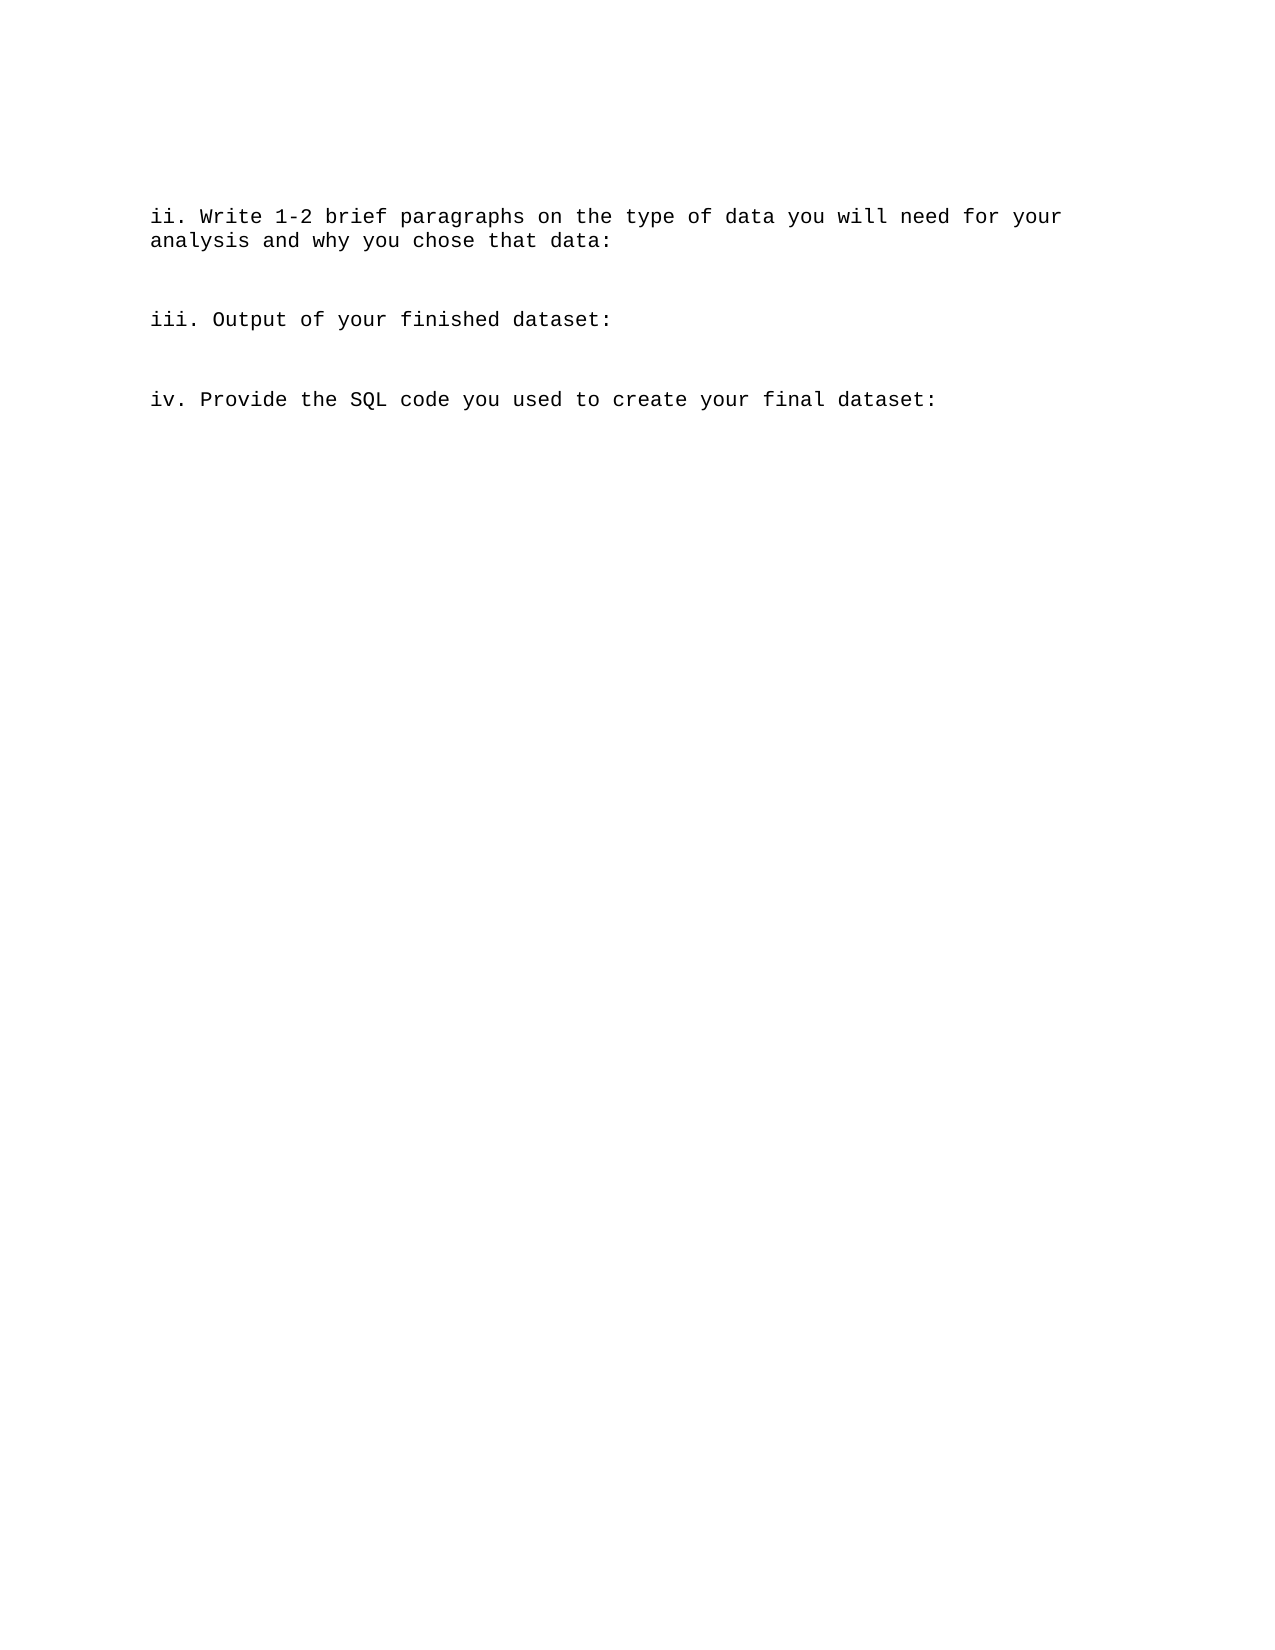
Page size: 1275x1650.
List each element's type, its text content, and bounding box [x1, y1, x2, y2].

text iii. Output of your finished dataset: [150, 309, 1125, 333]
text ii. Write 1-2 brief paragraphs on the type of data you will need for your analysis and why you chose that data: [150, 206, 1125, 253]
text iv. Provide the SQL code you used to create your final dataset: [150, 389, 1125, 413]
